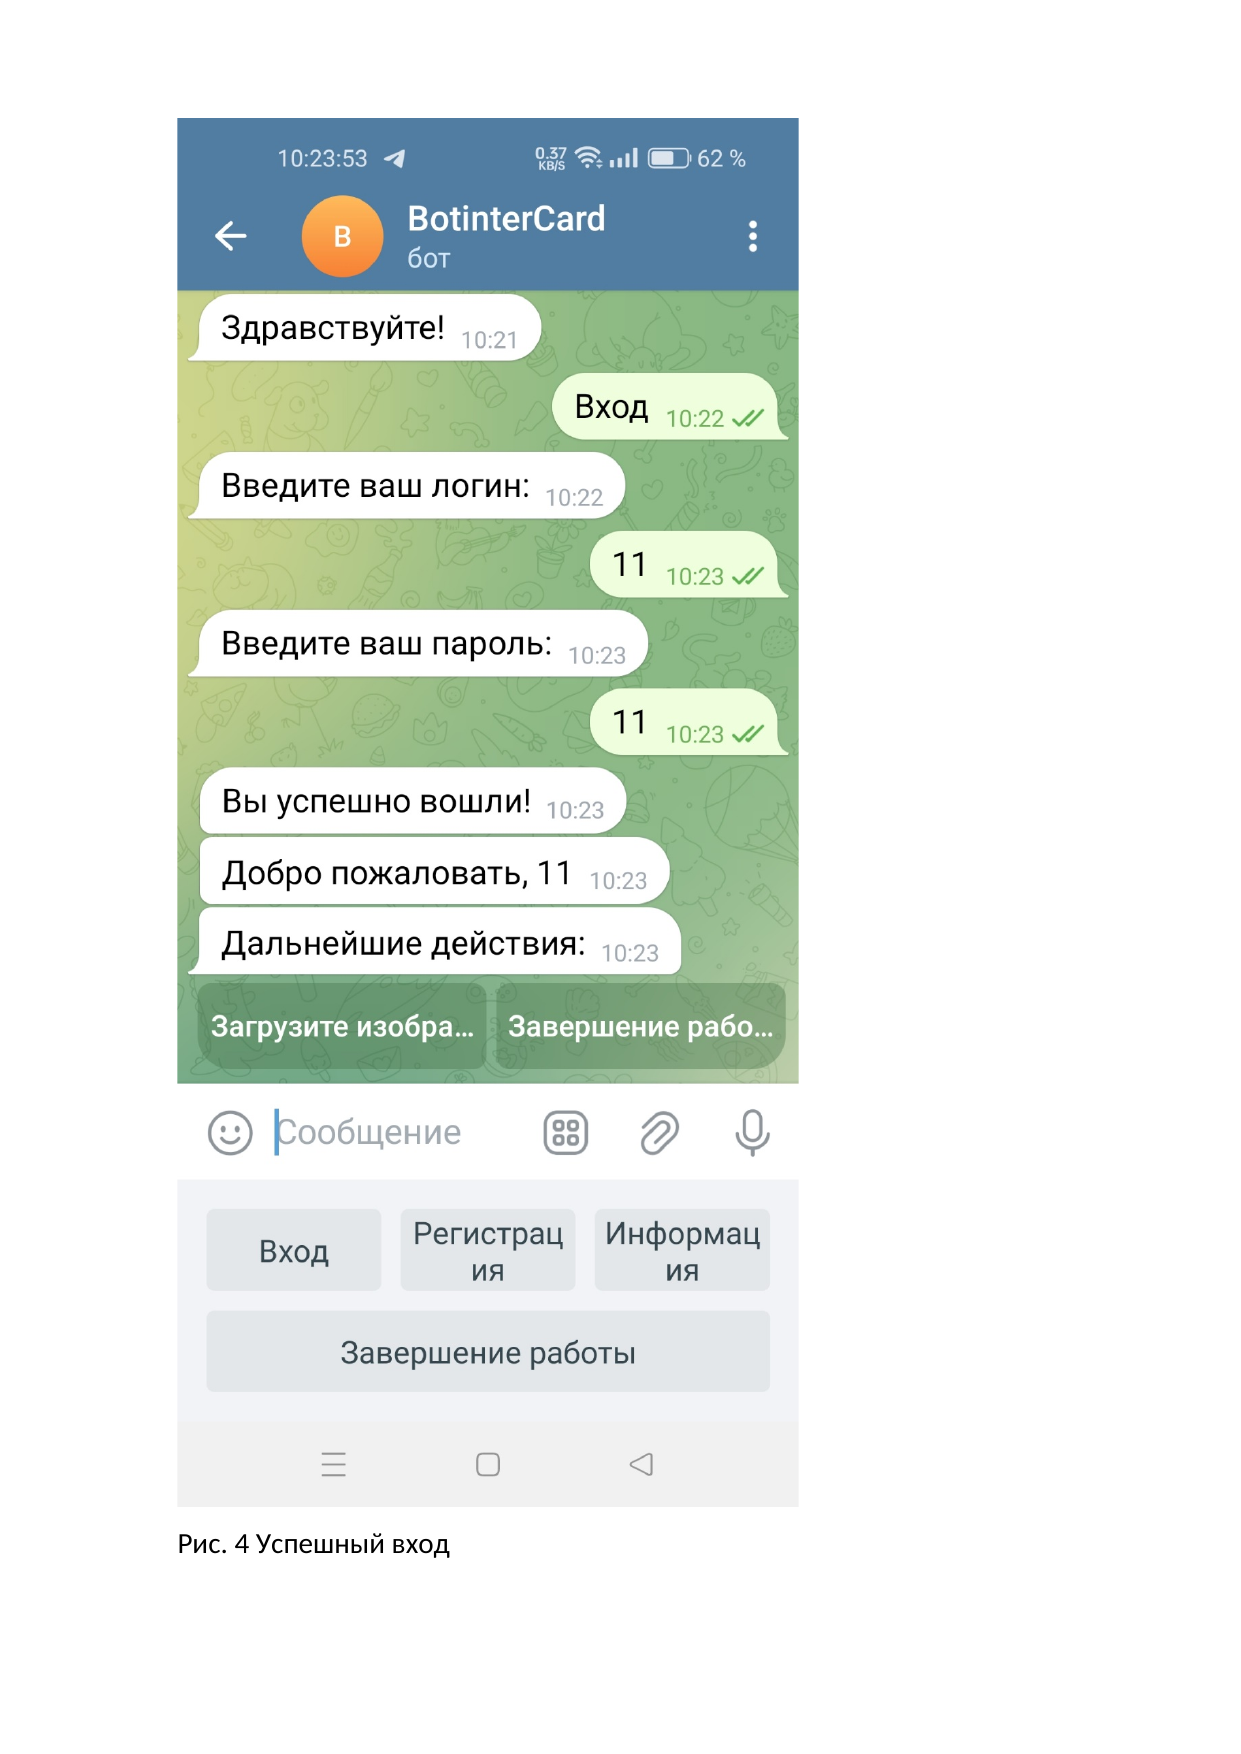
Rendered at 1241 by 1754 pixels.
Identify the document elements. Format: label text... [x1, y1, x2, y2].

picture [177, 118, 799, 1507]
text Рис. 4 Успешный вход [177, 1525, 1152, 1561]
